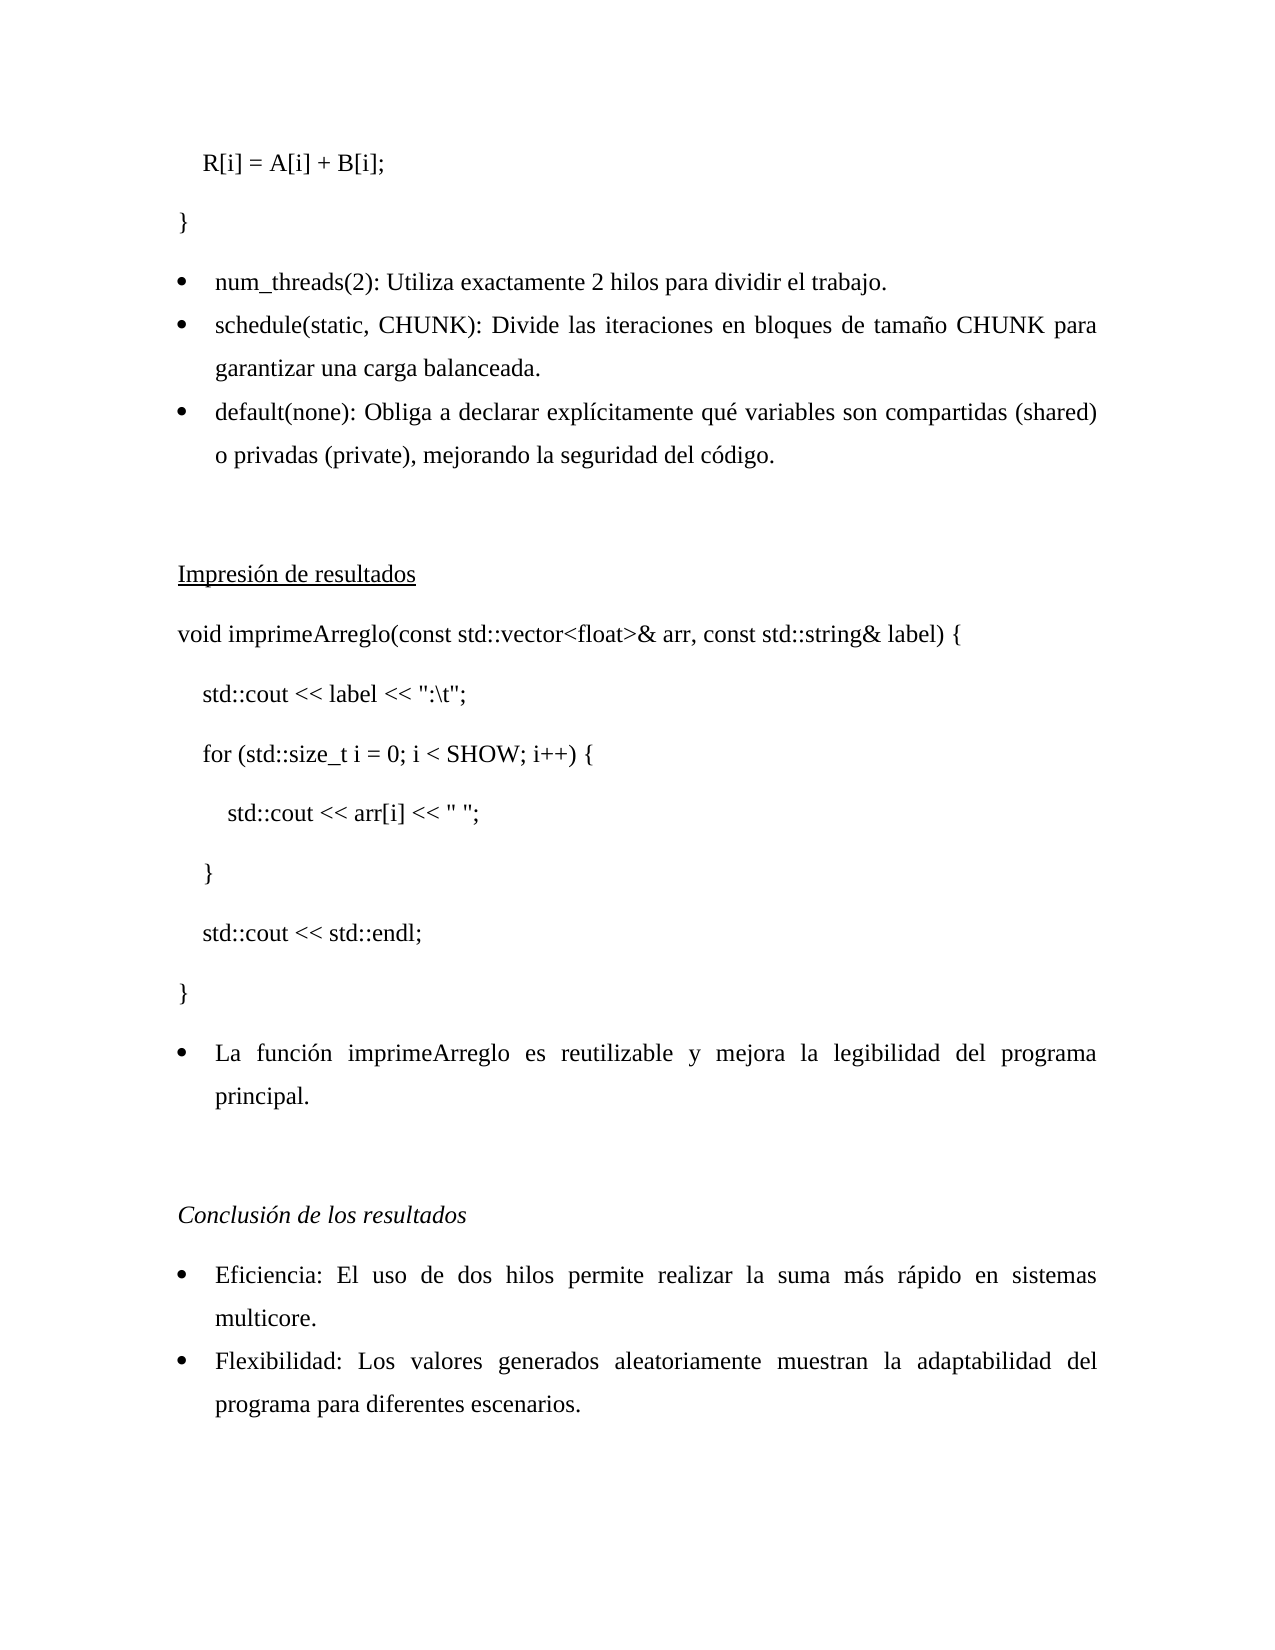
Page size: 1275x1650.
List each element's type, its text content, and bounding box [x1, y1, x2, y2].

text void imprimeArreglo(const std::vector<float>& arr, const std::string& label) { [177, 619, 1098, 648]
list Eficiencia: El uso de dos hilos permite realizar la suma más rápido en sistemas multicore. [177, 1260, 1098, 1332]
text std::cout << label << ":\t"; [177, 679, 1098, 708]
list schedule(static, CHUNK): Divide las iteraciones en bloques de tamaño CHUNK para garantizar una carga balanceada. [177, 310, 1098, 382]
text std::cout << std::endl; [177, 918, 1098, 947]
text R[i] = A[i] + B[i]; [177, 148, 1098, 176]
text } [177, 978, 1098, 1007]
text for (std::size_t i = 0; i < SHOW; i++) { [177, 739, 1098, 767]
list La función imprimeArreglo es reutilizable y mejora la legibilidad del programa principal. [177, 1038, 1098, 1109]
text Impresión de resultados [177, 559, 1098, 588]
list Flexibilidad: Los valores generados aleatoriamente muestran la adaptabilidad del programa para diferentes escenarios. [177, 1346, 1098, 1418]
text } [177, 858, 1098, 887]
text } [177, 207, 1098, 236]
list default(none): Obliga a declarar explícitamente qué variables son compartidas (shared) o privadas (private), mejorando la seguridad del código. [177, 397, 1098, 468]
text Conclusión de los resultados [177, 1200, 1098, 1229]
list num_threads(2): Utiliza exactamente 2 hilos para dividir el trabajo. [177, 267, 1098, 296]
text std::cout << arr[i] << " "; [177, 798, 1098, 827]
